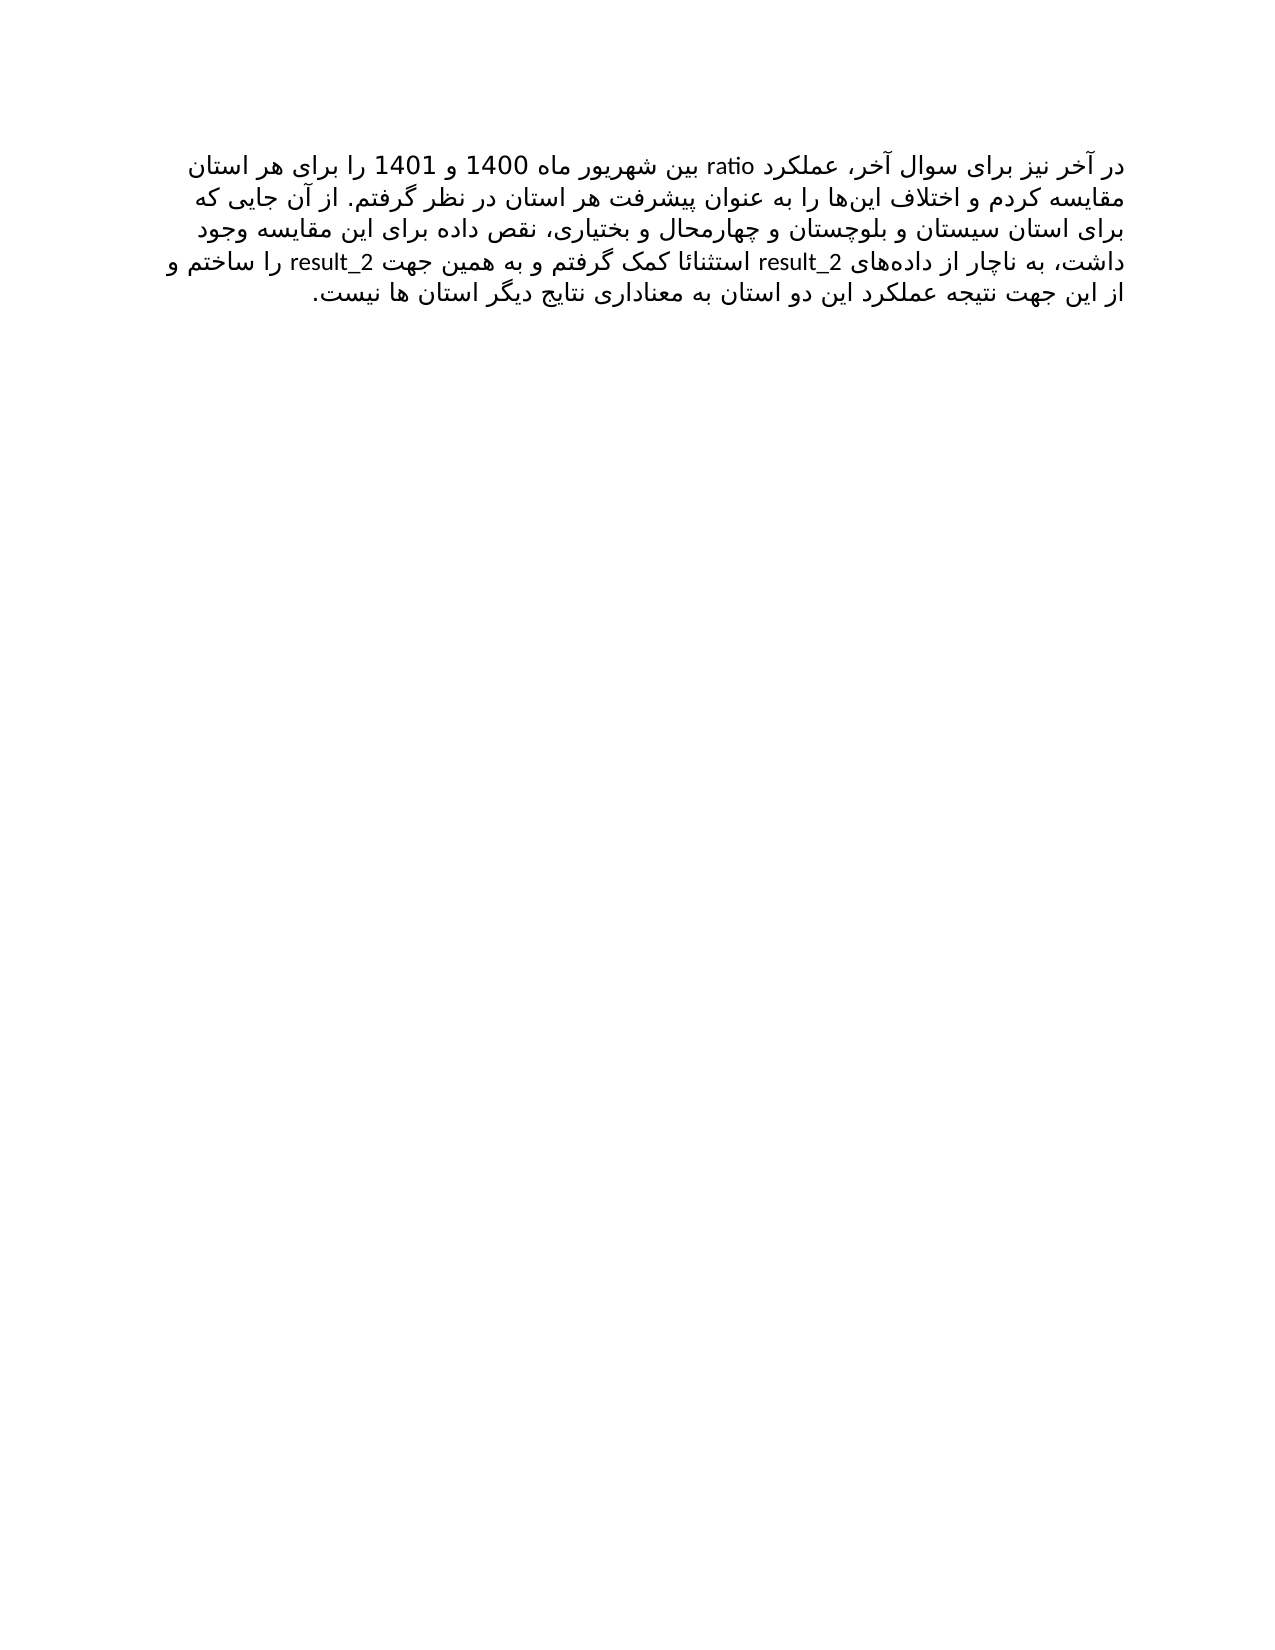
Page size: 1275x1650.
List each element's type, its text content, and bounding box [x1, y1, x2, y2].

text در آخر نیز برای سوال آخر، عملکرد ratio بین شهریور ماه 1400 و 1401 را برای هر استان مقایسه کردم و اختلاف این‌ها را به عنوان پیشرفت هر استان در نظر گرفتم. از آن جایی که برای استان سیستان و بلوچستان و چهارمحال و بختیاری، نقص داده برای این مقایسه وجود داشت، به ناچار از داده‌های result_2 استثنائا کمک گرفتم و به همین جهت result_2 را ساختم و از این جهت نتیجه عملکرد این دو استان به معناداری نتایج دیگر استان ها نیست. [150, 150, 1125, 308]
